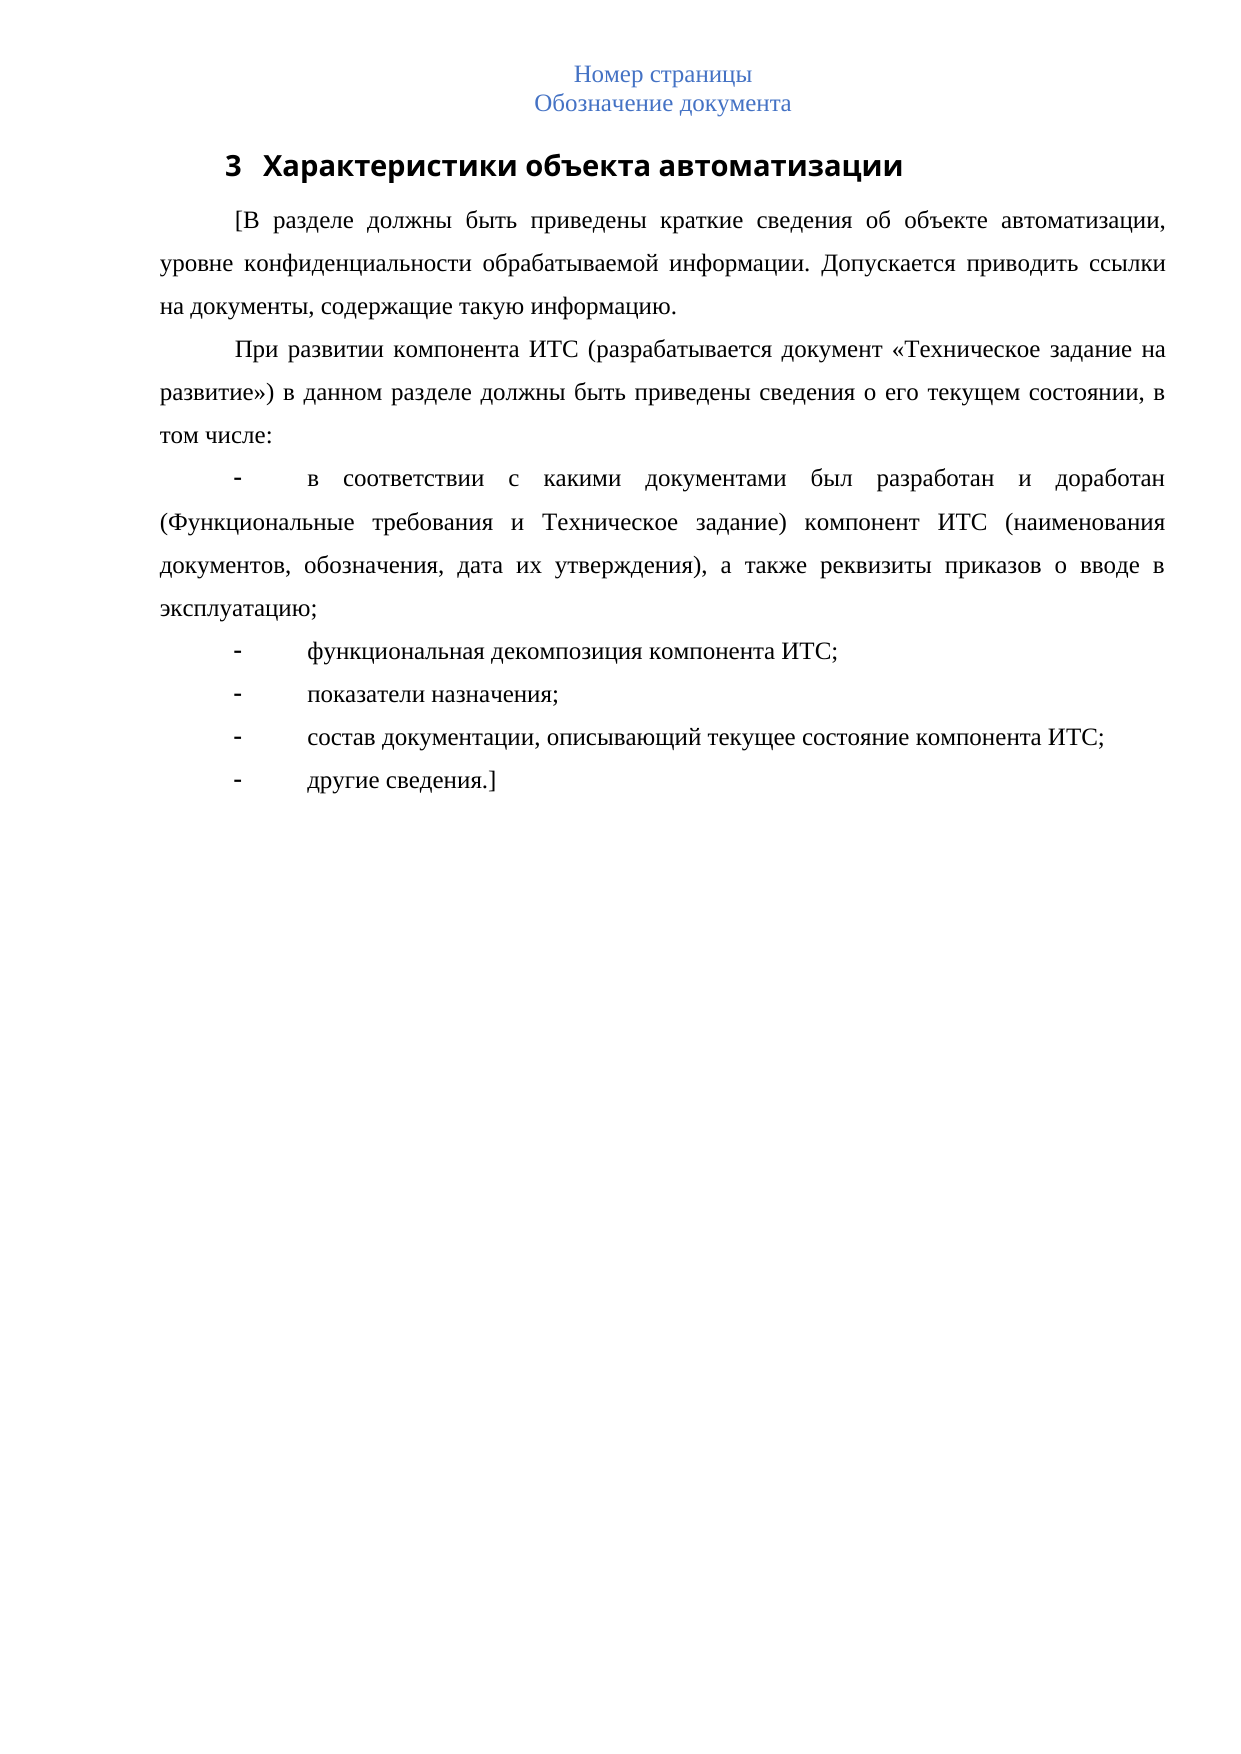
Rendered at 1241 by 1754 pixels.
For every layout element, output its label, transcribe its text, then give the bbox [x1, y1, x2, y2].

list другие сведения.] [159, 765, 1166, 794]
list функциональная декомпозиция компонента ИТС; [159, 636, 1166, 665]
list показатели назначения; [159, 679, 1166, 708]
list в соответствии с какими документами был разработан и доработан (Функциональные требования и Техническое задание) компонент ИТС (наименования документов, обозначения, дата их утверждения), а также реквизиты приказов о вводе в эксплуатацию; [159, 463, 1166, 622]
text При развитии компонента ИТС (разрабатывается документ «Техническое задание на развитие») в данном разделе должны быть приведены сведения о его текущем состоянии, в том числе: [159, 334, 1166, 449]
text [В разделе должны быть приведены краткие сведения об объекте автоматизации, уровне конфиденциальности обрабатываемой информации. Допускается приводить ссылки на документы, содержащие такую информацию. [159, 205, 1166, 320]
list состав документации, описывающий текущее состояние компонента ИТС; [159, 722, 1166, 751]
subtitle Характеристики объекта автоматизации [233, 145, 1166, 185]
